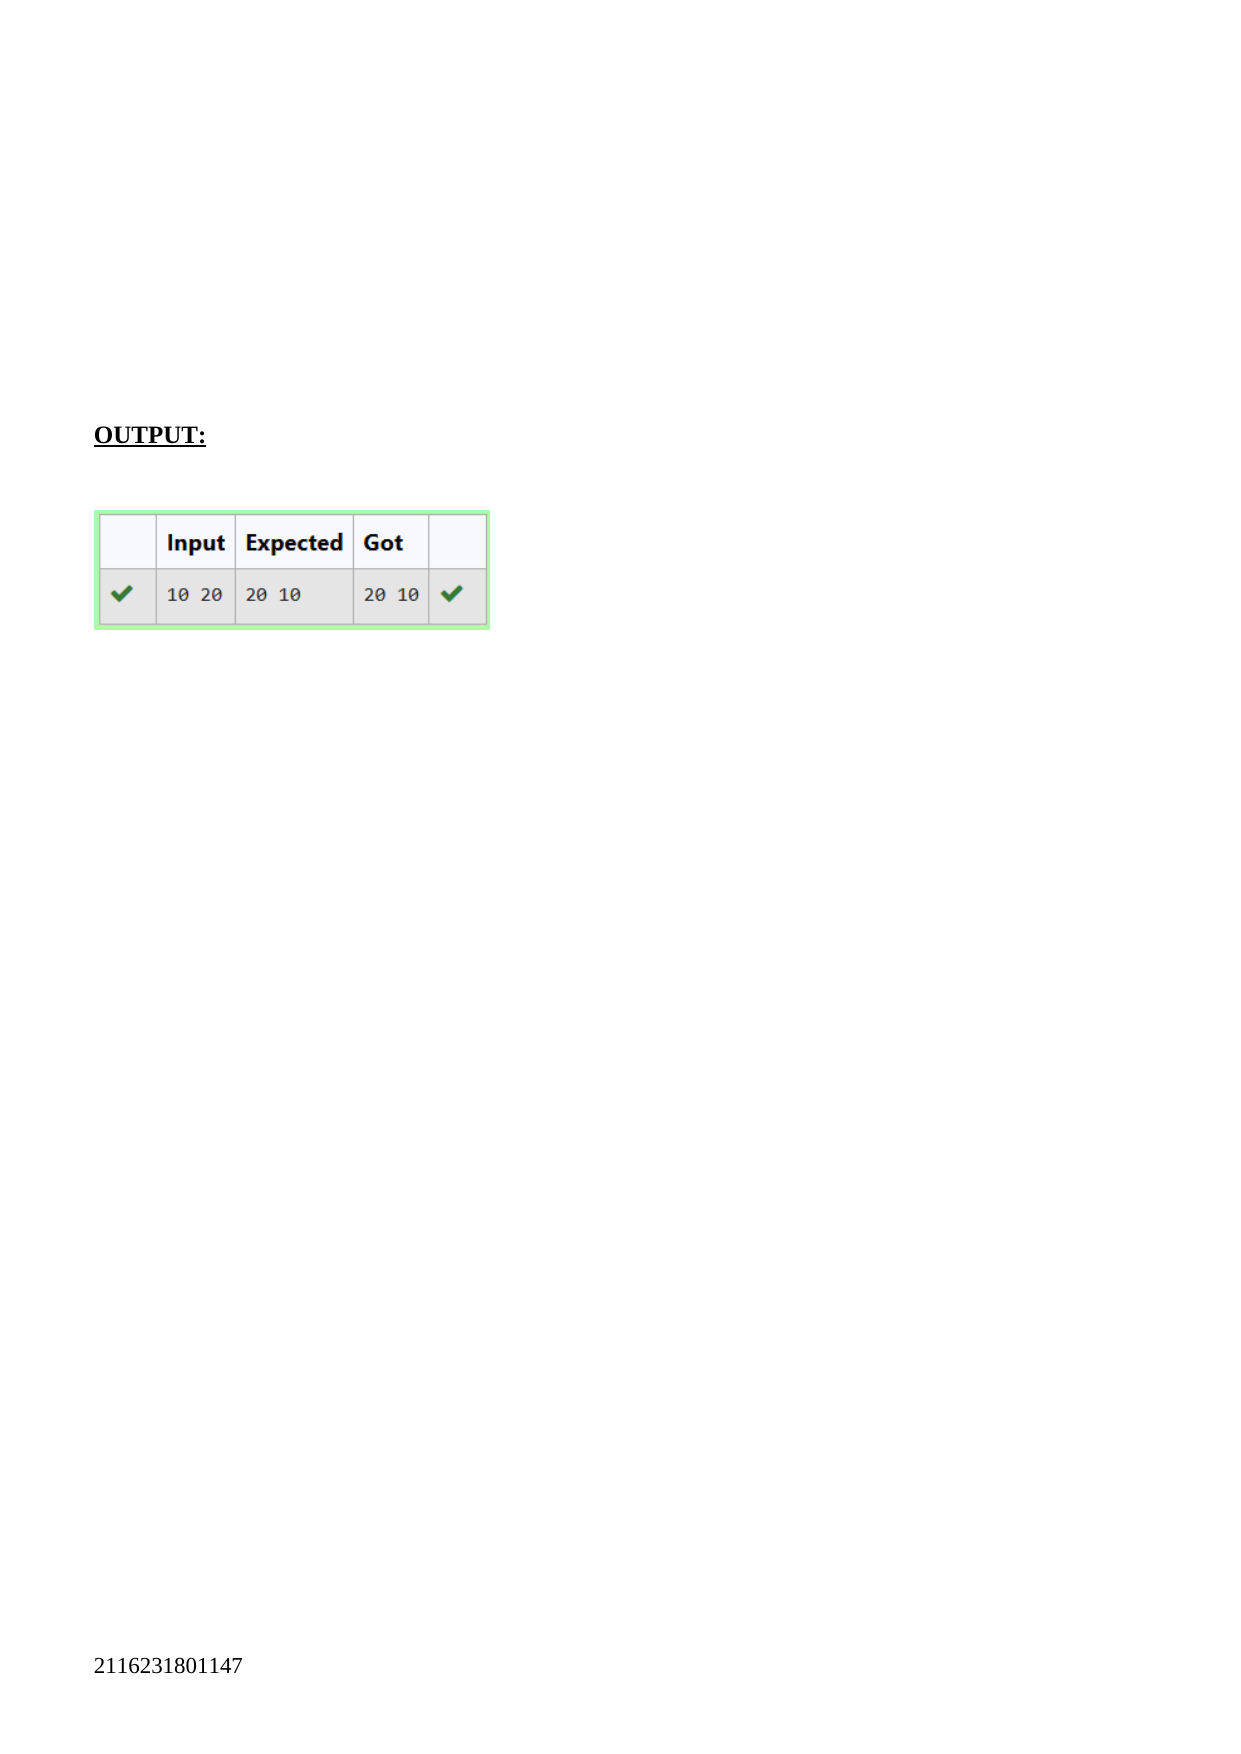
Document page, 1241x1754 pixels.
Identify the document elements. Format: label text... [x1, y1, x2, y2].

picture [93, 510, 490, 630]
text OUTPUT: [94, 420, 1155, 449]
